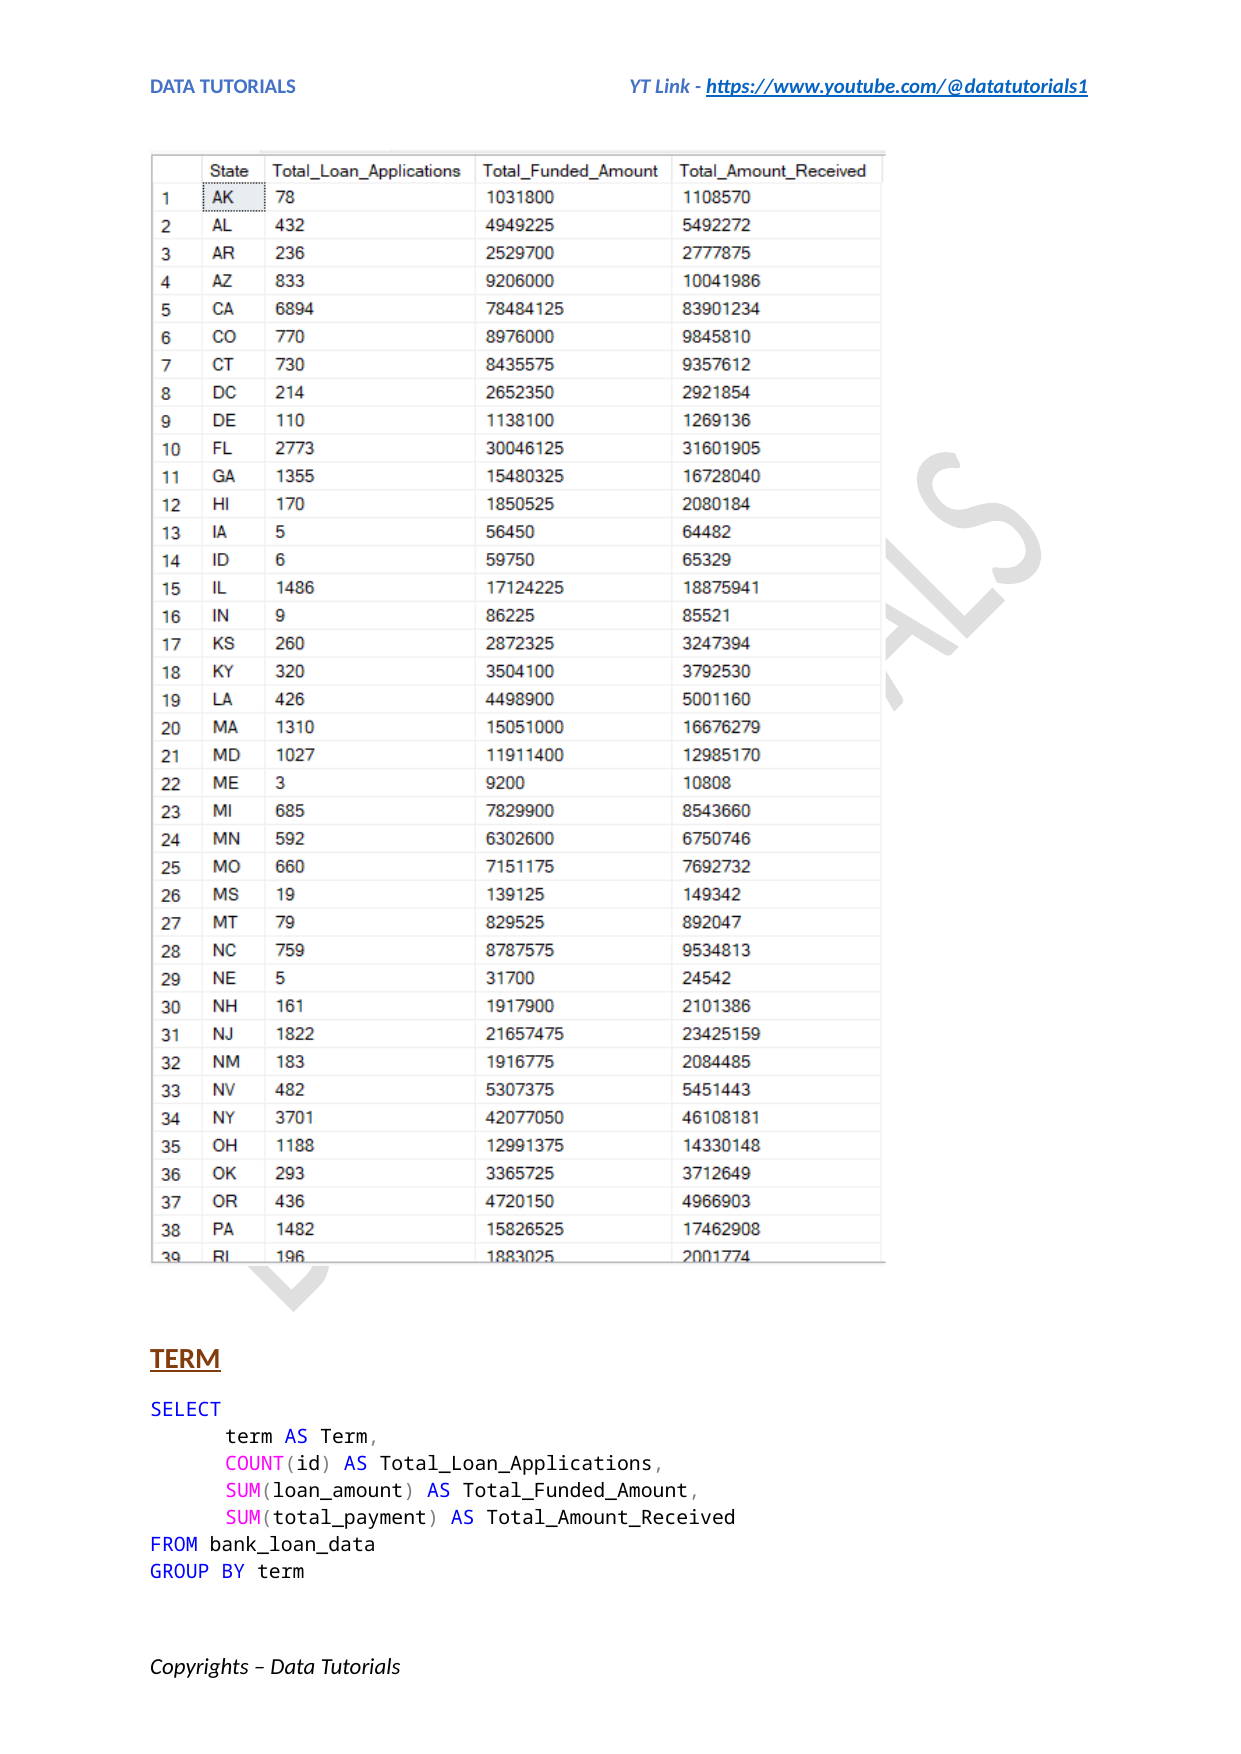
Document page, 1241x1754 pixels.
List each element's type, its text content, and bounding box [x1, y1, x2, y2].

text term AS Term, [150, 1422, 1090, 1449]
text COUNT(id) AS Total_Loan_Applications, [150, 1449, 1090, 1476]
picture [150, 150, 886, 1266]
text SELECT [150, 1395, 1090, 1422]
text FROM bank_loan_data [150, 1530, 1090, 1557]
text SUM(total_payment) AS Total_Amount_Received [150, 1503, 1090, 1530]
text SUM(loan_amount) AS Total_Funded_Amount, [150, 1476, 1090, 1503]
text TERM [150, 1340, 1090, 1376]
text GROUP BY term [150, 1557, 1090, 1584]
